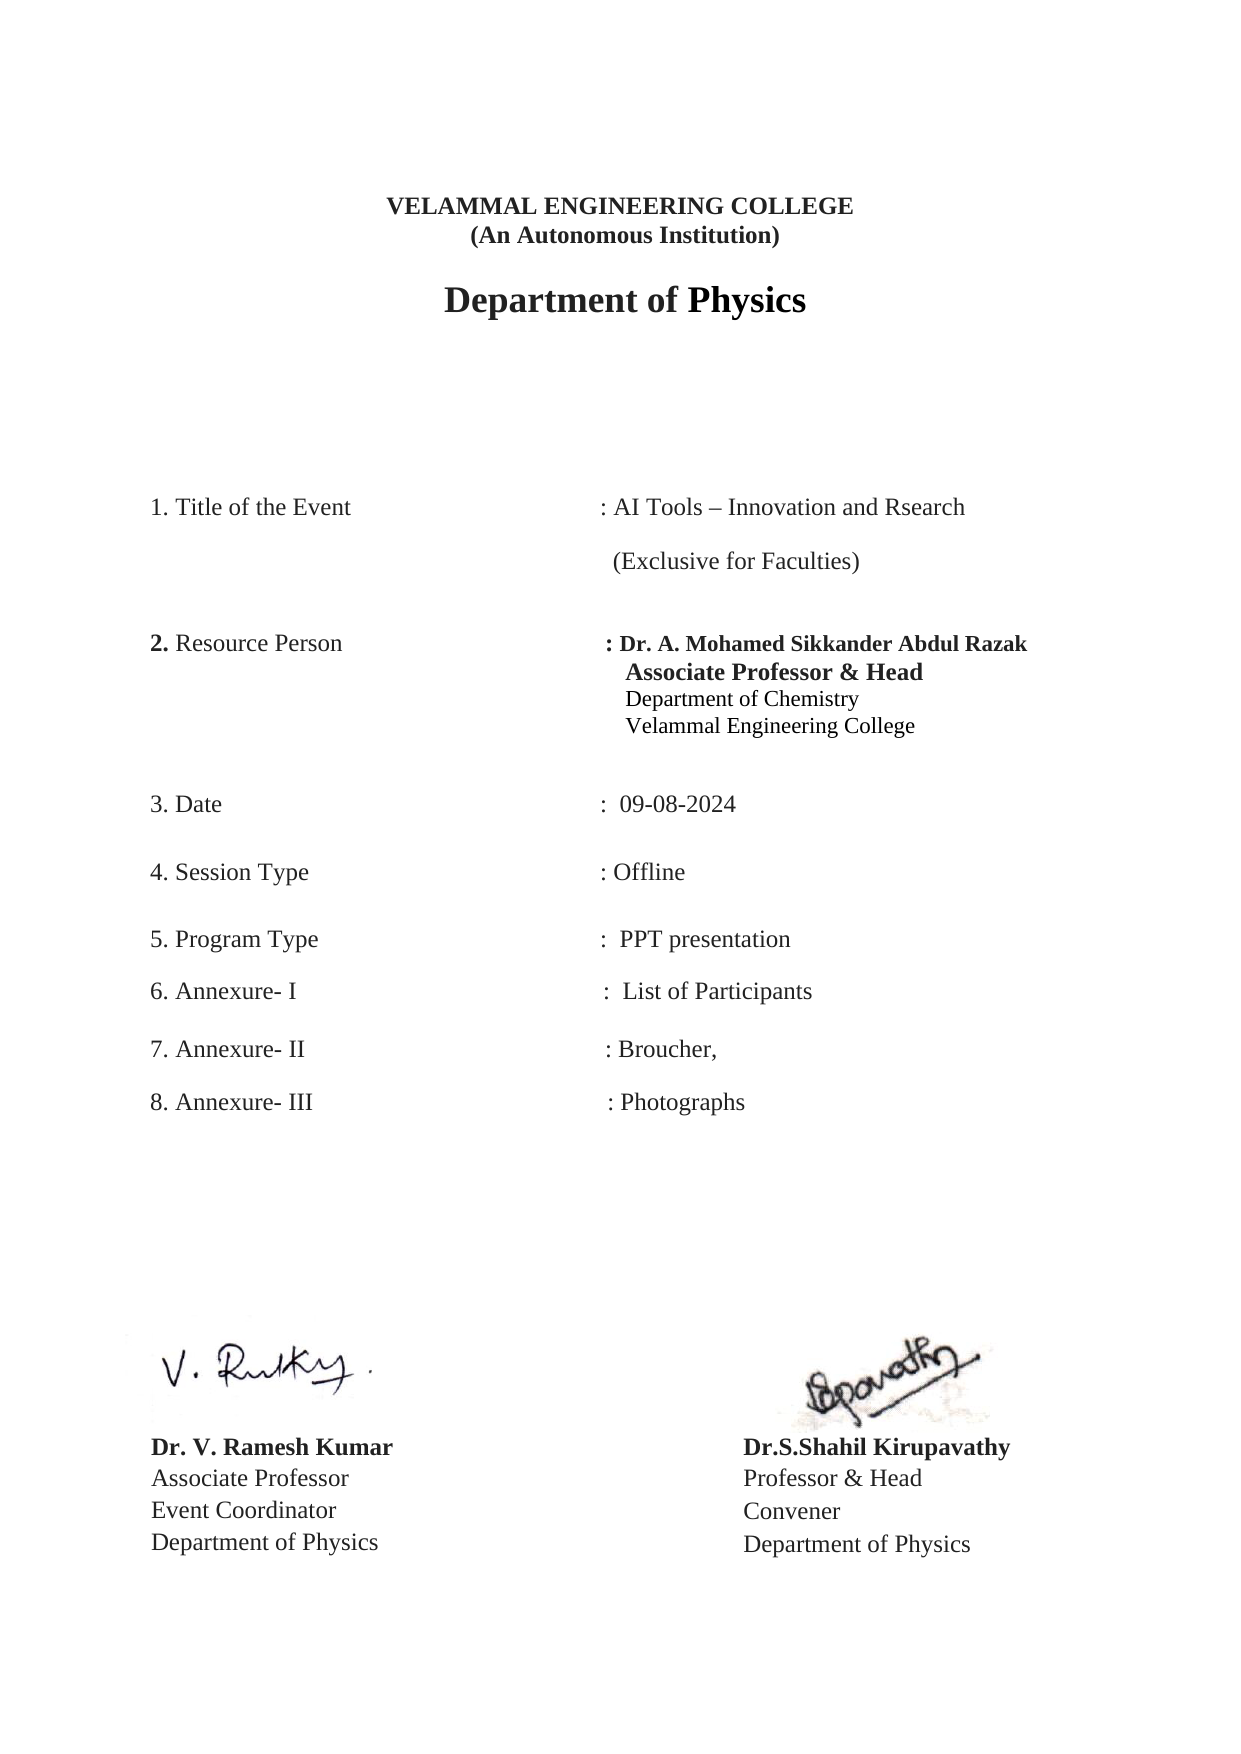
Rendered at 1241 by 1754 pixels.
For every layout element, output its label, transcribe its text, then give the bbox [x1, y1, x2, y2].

table_header Dr. V. Ramesh Kumar Associate Professor Event Coordinator Department of Physics [119, 1432, 637, 1559]
picture [125, 1315, 379, 1433]
list Session Type : Offline [150, 857, 1171, 885]
text Velammal Engineering College [625, 712, 1088, 738]
list Annexure- III : Photographs [150, 1087, 1171, 1116]
text (An Autonomous Institution) [179, 220, 1071, 248]
text Department of Chemistry [625, 686, 1088, 712]
subtitle VELAMMAL ENGINEERING COLLEGE [179, 191, 1061, 220]
text 3. Date : 09-08-2024 [150, 789, 1171, 817]
text Department of Physics [179, 277, 1071, 321]
table_header Dr.S.Shahil Kirupavathy Professor & Head Convener Department of Physics [637, 1432, 1149, 1559]
list Resource Person : Dr. A. Mohamed Sikkander Abdul Razak [150, 628, 1088, 657]
list Title of the Event : AI Tools – Innovation and Rsearch (Exclusive for Faculties) [150, 492, 1069, 574]
list Annexure- I : List of Participants [150, 976, 1171, 1004]
list Program Type : PPT presentation [150, 924, 1171, 953]
text Associate Professor & Head [625, 657, 1088, 686]
list Annexure- II : Broucher, [150, 1034, 1044, 1062]
